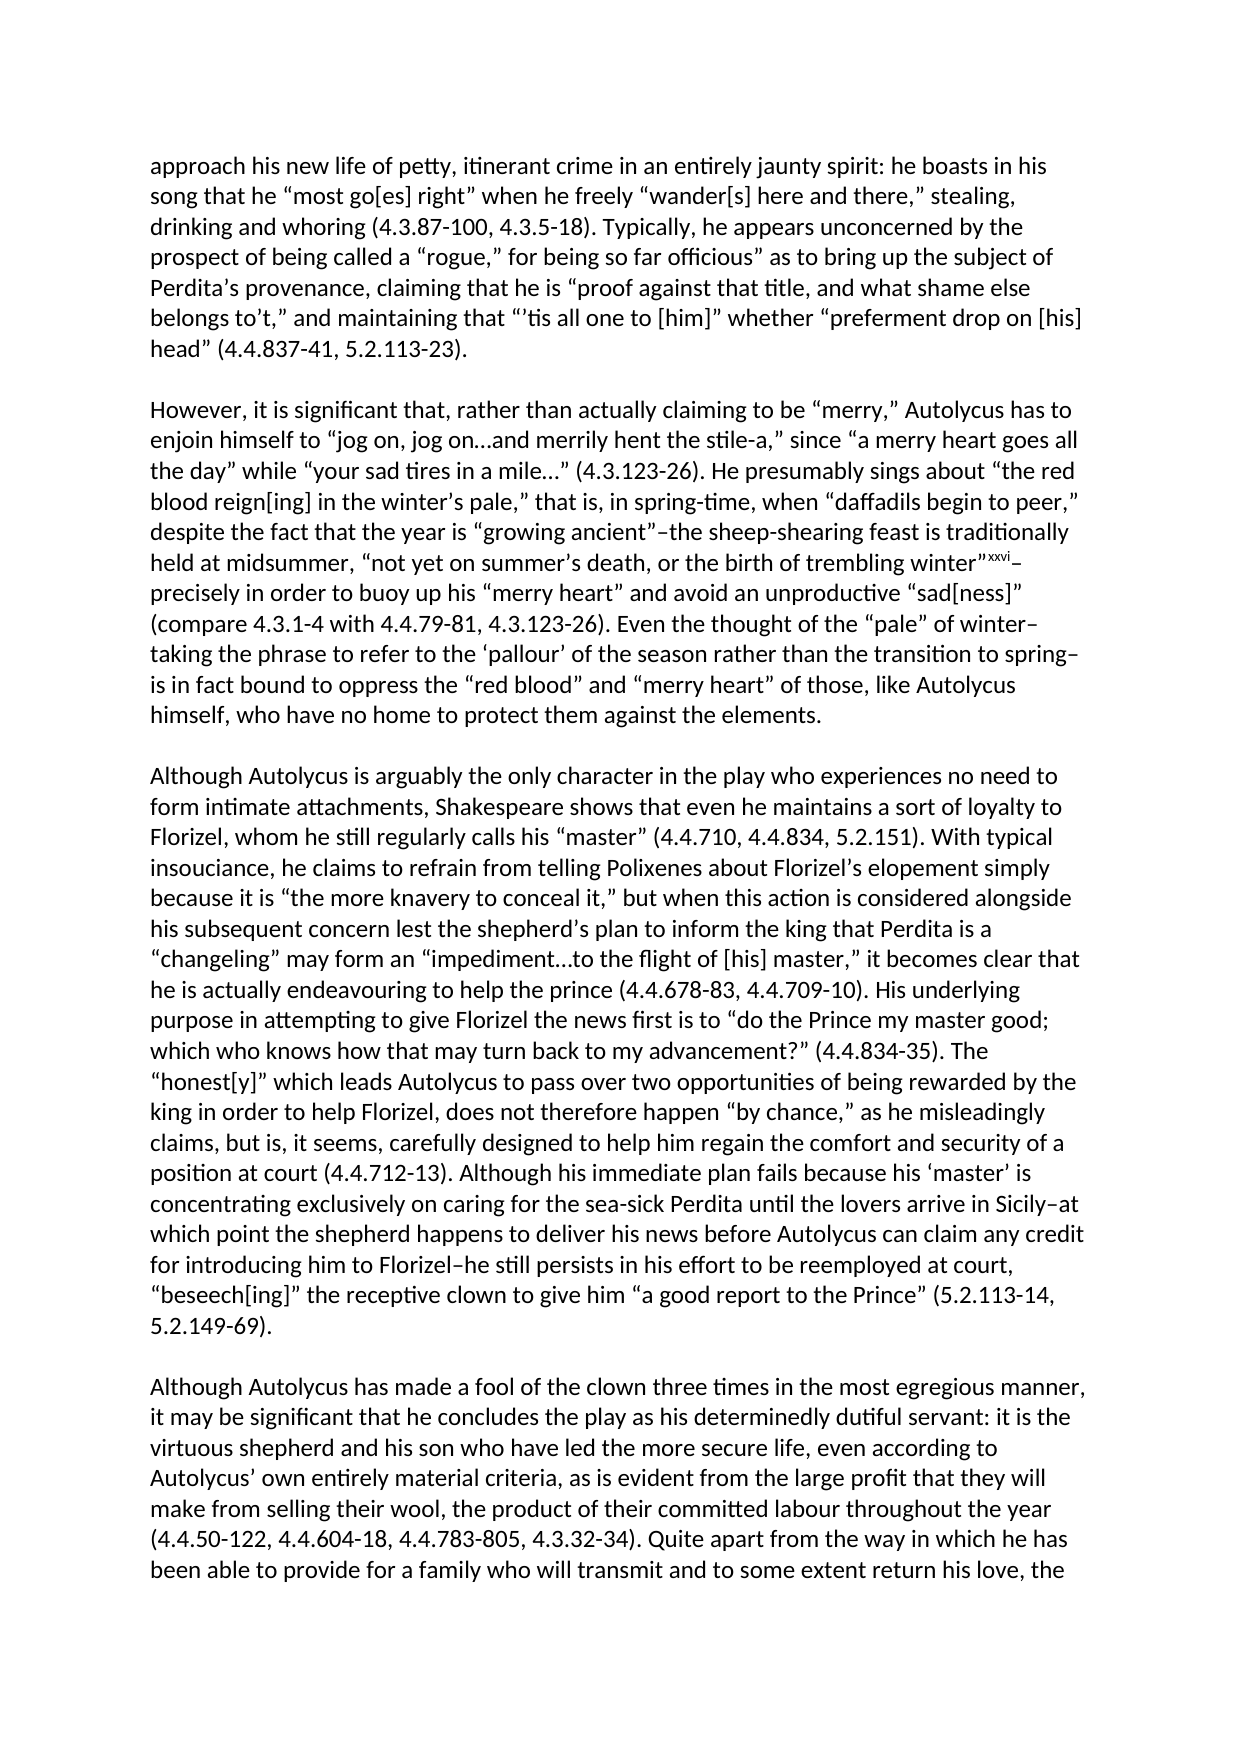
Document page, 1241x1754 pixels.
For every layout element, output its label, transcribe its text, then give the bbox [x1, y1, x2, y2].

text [150, 150, 1090, 364]
text However, it is significant that, rather than actually claiming to be “merry,” Autolycus has to enjoin himself to “jog on, jog on…and merrily hent the stile-a,” since “a merry heart goes all the day” while “your sad tires in a mile…” (4.3.123-26). He presumably sings about “the red blood reign[ing] in the winter’s pale,” that is, in spring-time, when “daffadils begin to peer,” despite the fact that the year is “growing ancient”–the sheep-shearing feast is traditionally held at midsummer, “not yet on summer’s death, or the birth of trembling winter”–precisely in order to buoy up his “merry heart” and avoid an unproductive “sad[ness]” (compare 4.3.1-4 with 4.4.79-81, 4.3.123-26). Even the thought of the “pale” of winter–taking the phrase to refer to the ‘pallour’ of the season rather than the transition to spring–is in fact bound to oppress the “red blood” and “merry heart” of those, like Autolycus himself, who have no home to protect them against the elements. [150, 394, 1090, 730]
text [150, 1371, 1090, 1584]
text Although Autolycus is arguably the only character in the play who experiences no need to form intimate attachments, Shakespeare shows that even he maintains a sort of loyalty to Florizel, whom he still regularly calls his “master” (4.4.710, 4.4.834, 5.2.151). With typical insouciance, he claims to refrain from telling Polixenes about Florizel’s elopement simply because it is “the more knavery to conceal it,” but when this action is considered alongside his subsequent concern lest the shepherd’s plan to inform the king that Perdita is a “changeling” may form an “impediment…to the flight of [his] master,” it becomes clear that he is actually endeavouring to help the prince (4.4.678-83, 4.4.709-10). His underlying purpose in attempting to give Florizel the news first is to “do the Prince my master good; which who knows how that may turn back to my advancement?” (4.4.834-35). The “honest[y]” which leads Autolycus to pass over two opportunities of being rewarded by the king in order to help Florizel, does not therefore happen “by chance,” as he misleadingly claims, but is, it seems, carefully designed to help him regain the comfort and security of a position at court (4.4.712-13). Although his immediate plan fails because his ‘master’ is concentrating exclusively on caring for the sea-sick Perdita until the lovers arrive in Sicily–at which point the shepherd happens to deliver his news before Autolycus can claim any credit for introducing him to Florizel–he still persists in his effort to be reemployed at court, “beseech[ing]” the receptive clown to give him “a good report to the Prince” (5.2.113-14, 5.2.149-69). [150, 760, 1090, 1340]
